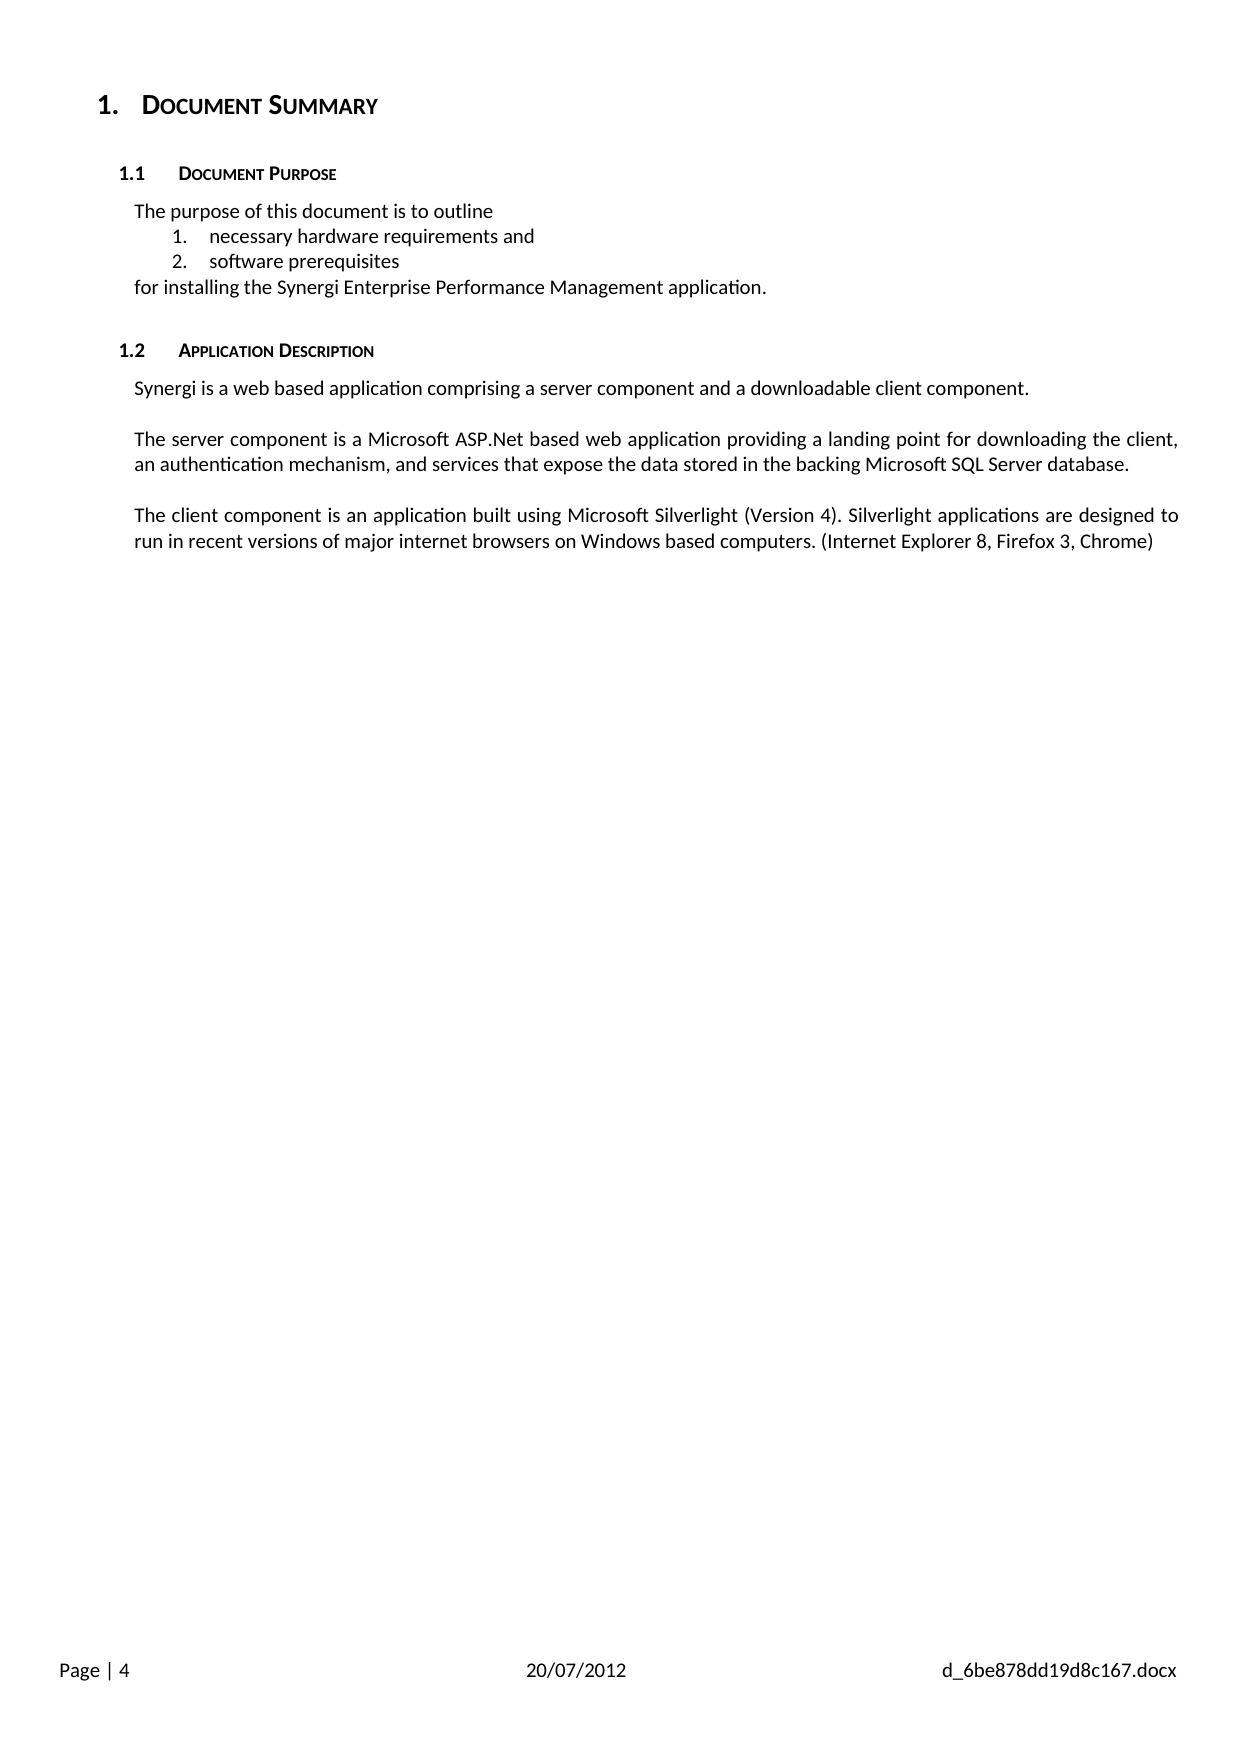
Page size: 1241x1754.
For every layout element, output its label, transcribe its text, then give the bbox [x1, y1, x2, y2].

text Synergi is a web based application comprising a server component and a downloadable client component. [134, 375, 1181, 401]
subtitle Document Summary [97, 86, 1181, 122]
subtitle Application Description [118, 337, 1181, 363]
list software prerequisites [172, 249, 1181, 274]
text for installing the Synergi Enterprise Performance Management application. [134, 274, 1181, 299]
text The client component is an application built using Microsoft Silverlight (Version 4). Silverlight applications are designed to run in recent versions of major internet browsers on Windows based computers. (Internet Explorer 8, Firefox 3, Chrome) [134, 502, 1181, 553]
text The server component is a Microsoft ASP.Net based web application providing a landing point for downloading the client, an authentication mechanism, and services that expose the data stored in the backing Microsoft SQL Server database. [134, 426, 1181, 477]
text The purpose of this document is to outline [134, 198, 1181, 223]
list necessary hardware requirements and [172, 223, 1181, 249]
subtitle Document Purpose [118, 160, 1181, 185]
